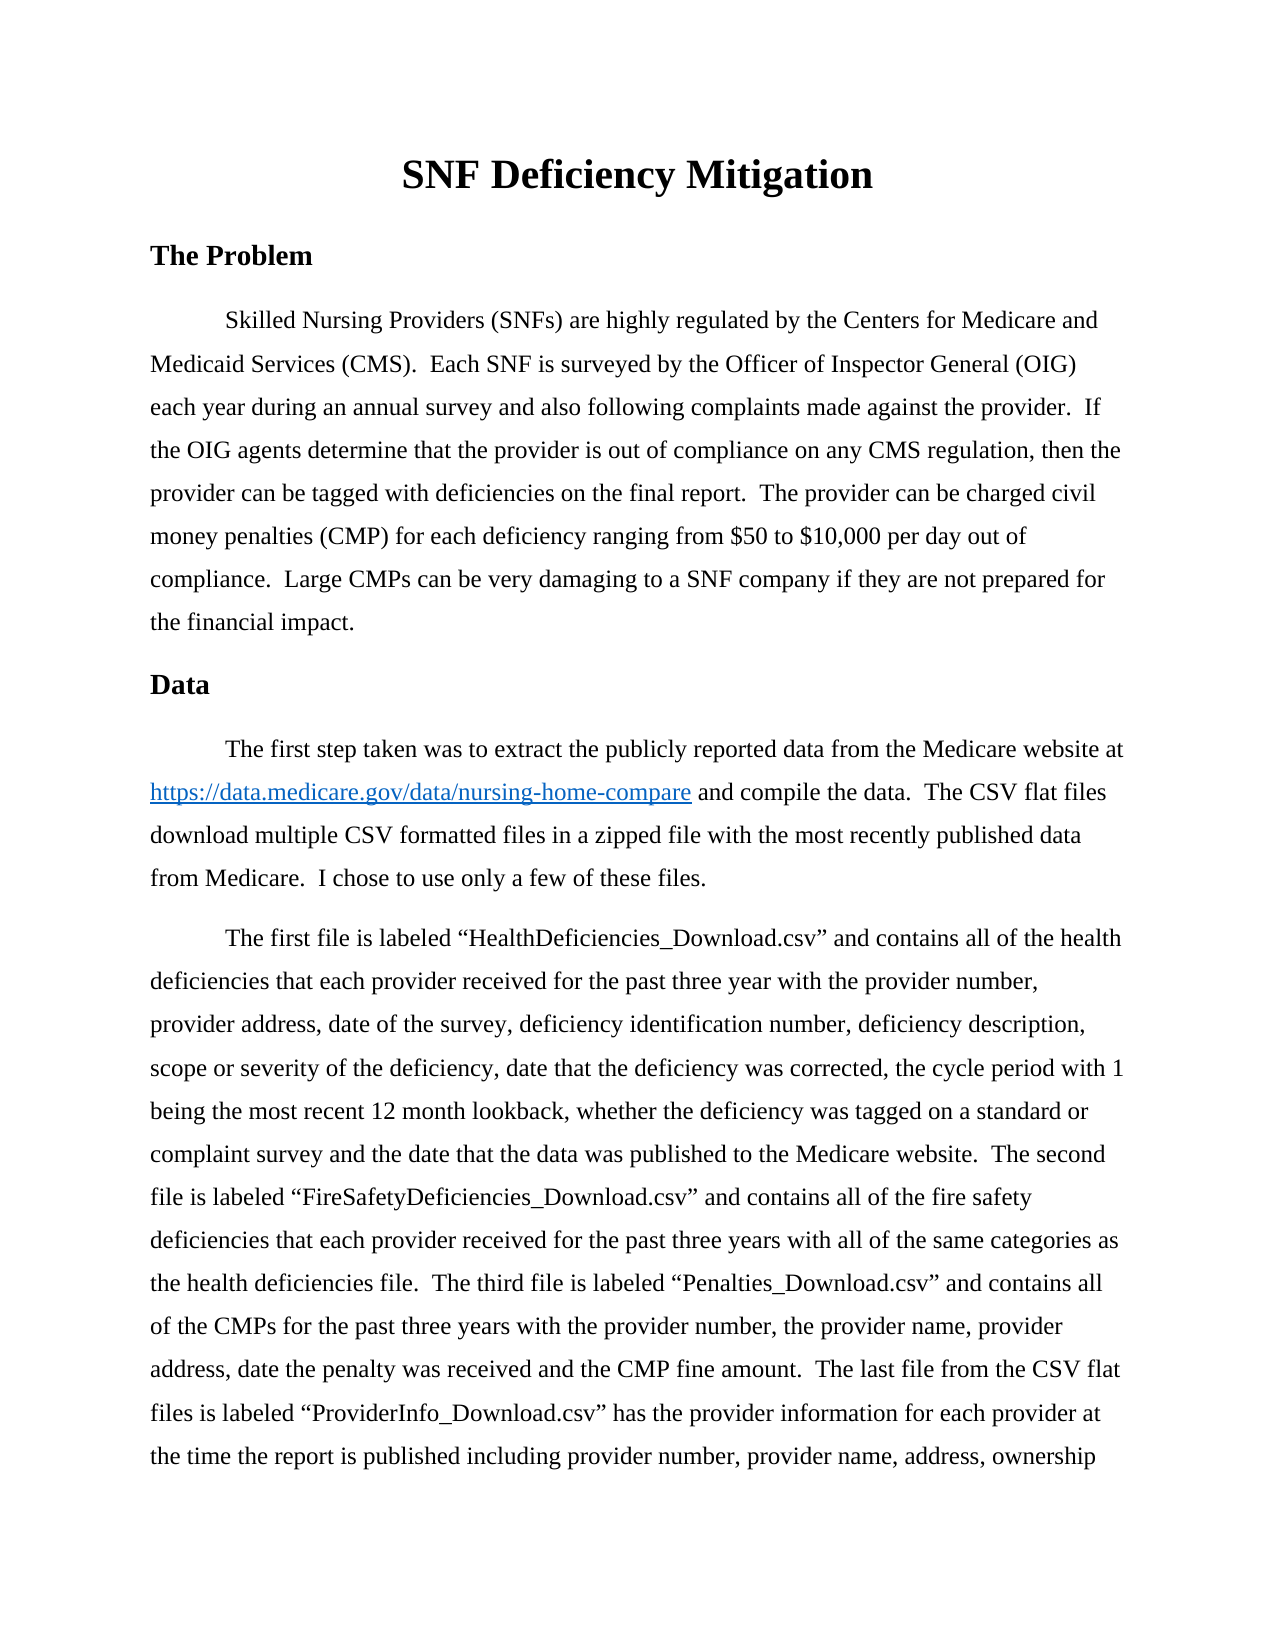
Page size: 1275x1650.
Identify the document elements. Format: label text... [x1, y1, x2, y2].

text Data [150, 667, 1125, 701]
text Skilled Nursing Providers (SNFs) are highly regulated by the Centers for Medicare and Medicaid Services (CMS). Each SNF is surveyed by the Officer of Inspector General (OIG) each year during an annual survey and also following complaints made against the provider. If the OIG agents determine that the provider is out of compliance on any CMS regulation, then the provider can be tagged with deficiencies on the final report. The provider can be charged civil money penalties (CMP) for each deficiency ranging from $50 to $10,000 per day out of compliance. Large CMPs can be very damaging to a SNF company if they are not prepared for the financial impact. [150, 306, 1125, 636]
text The Problem [150, 238, 1125, 272]
text SNF Deficiency Mitigation [150, 150, 1125, 198]
text The first step taken was to extract the publicly reported data from the Medicare website at https://data.medicare.gov/data/nursing-home-compare and compile the data. The CSV flat files download multiple CSV formatted files in a zipped file with the most recently published data from Medicare. I chose to use only a few of these files. [150, 734, 1125, 892]
